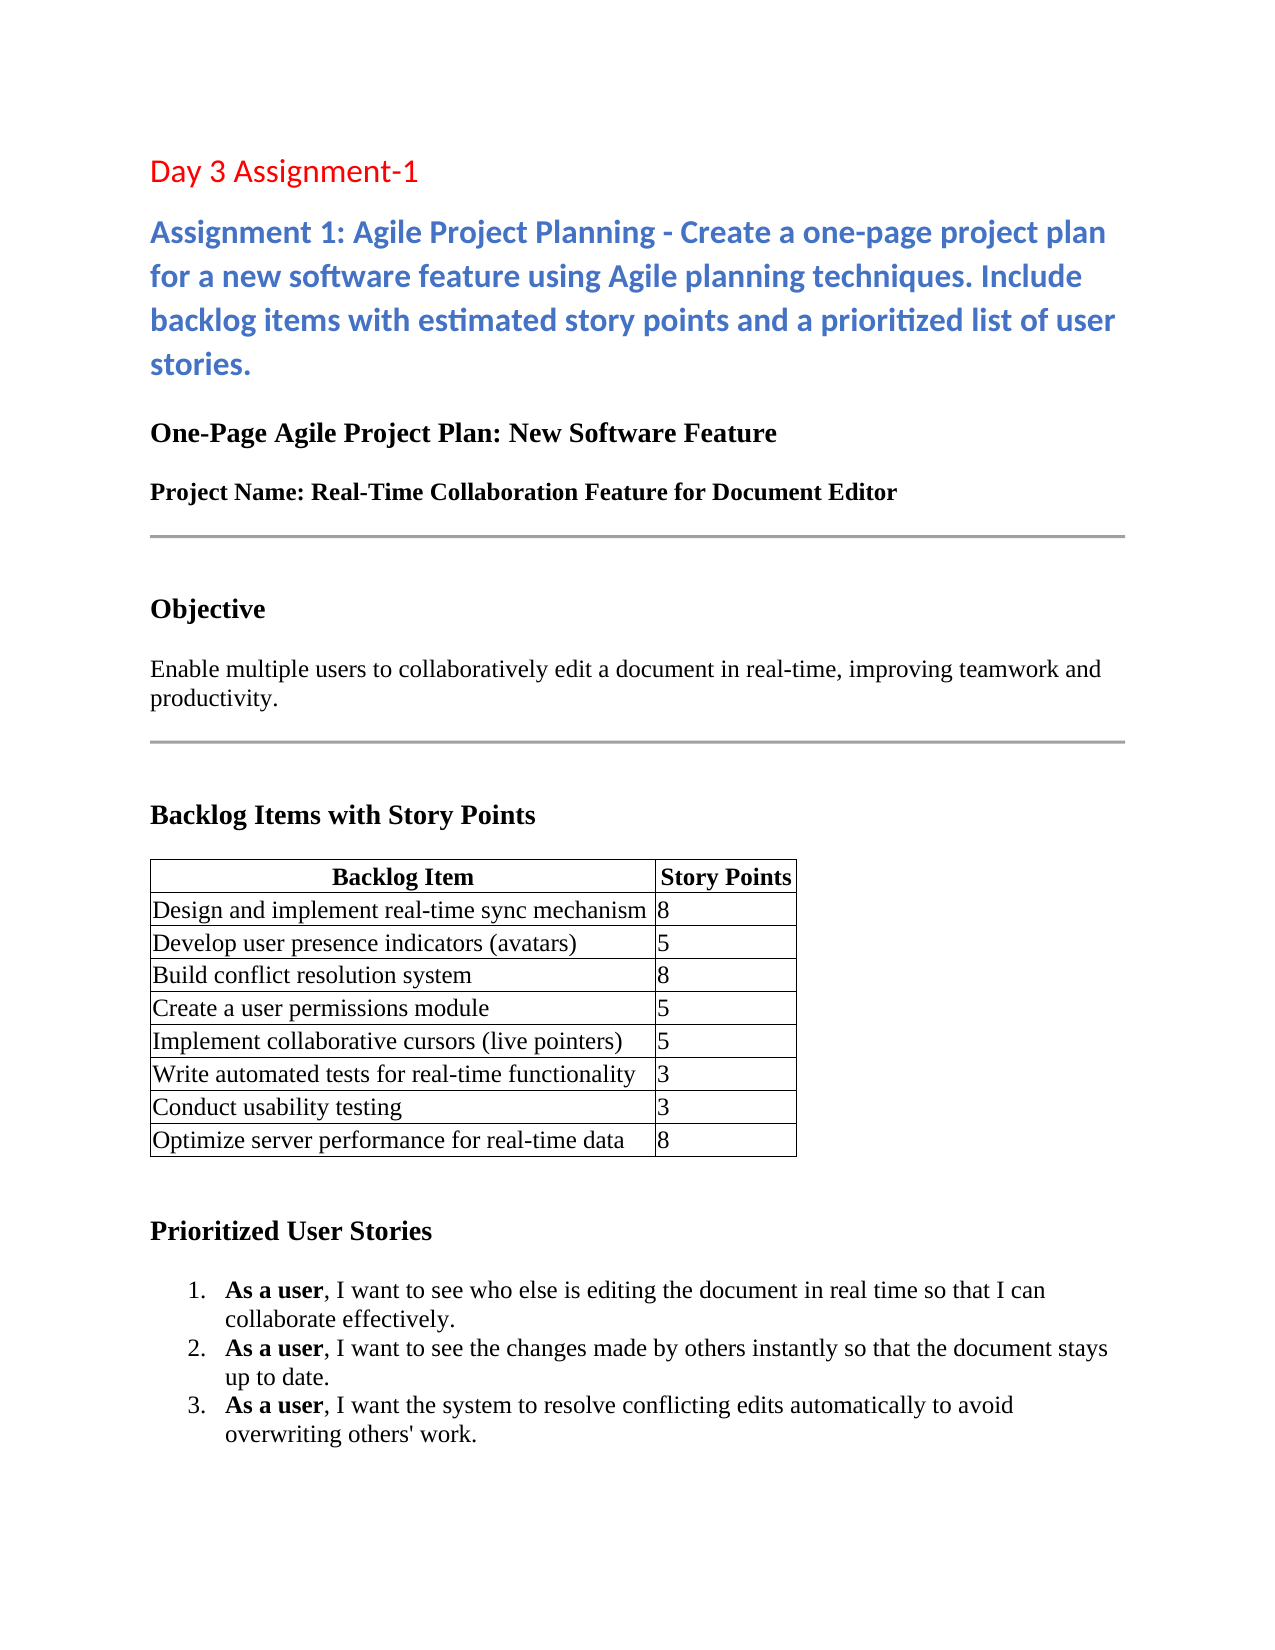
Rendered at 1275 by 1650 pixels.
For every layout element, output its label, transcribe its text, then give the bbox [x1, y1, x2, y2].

table_cell 5 [656, 1025, 796, 1057]
table_cell 3 [656, 1058, 796, 1090]
table_header Backlog Item [151, 860, 655, 892]
table_cell Implement collaborative cursors (live pointers) [151, 1025, 655, 1057]
list As a user, I want to see the changes made by others instantly so that the document stays up to date. [187, 1333, 1125, 1390]
text Project Name: Real-Time Collaboration Feature for Document Editor [150, 477, 1125, 506]
text Prioritized User Stories [150, 1214, 1125, 1246]
text Assignment 1: Agile Project Planning - Create a one-page project plan for a new software feature using Agile planning techniques. Include backlog items with estimated story points and a prioritized list of user stories. [150, 211, 1125, 383]
text Day 3 Assignment-1 [150, 150, 1125, 191]
list As a user, I want the system to resolve conflicting edits automatically to avoid overwriting others' work. [187, 1390, 1125, 1448]
text Backlog Items with Story Points [150, 798, 1125, 830]
table_cell Develop user presence indicators (avatars) [151, 926, 655, 958]
table_cell 8 [656, 1124, 796, 1156]
table_header Story Points [656, 860, 796, 892]
table_cell Create a user permissions module [151, 992, 655, 1024]
table_cell Conduct usability testing [151, 1091, 655, 1123]
table_cell 5 [656, 992, 796, 1024]
table_cell 8 [656, 959, 796, 991]
text One-Page Agile Project Plan: New Software Feature [150, 416, 1125, 448]
table_cell Build conflict resolution system [151, 959, 655, 991]
text Enable multiple users to collaboratively edit a document in real-time, improving teamwork and productivity. [150, 654, 1125, 711]
table_cell Optimize server performance for real-time data [151, 1124, 655, 1156]
table_cell Write automated tests for real-time functionality [151, 1058, 655, 1090]
list As a user, I want to see who else is editing the document in real time so that I can collaborate effectively. [187, 1275, 1125, 1333]
table_cell 3 [656, 1091, 796, 1123]
table_cell 8 [656, 893, 796, 925]
table_cell 5 [656, 926, 796, 958]
text Objective [150, 592, 1125, 625]
table_cell Design and implement real-time sync mechanism [151, 893, 655, 925]
